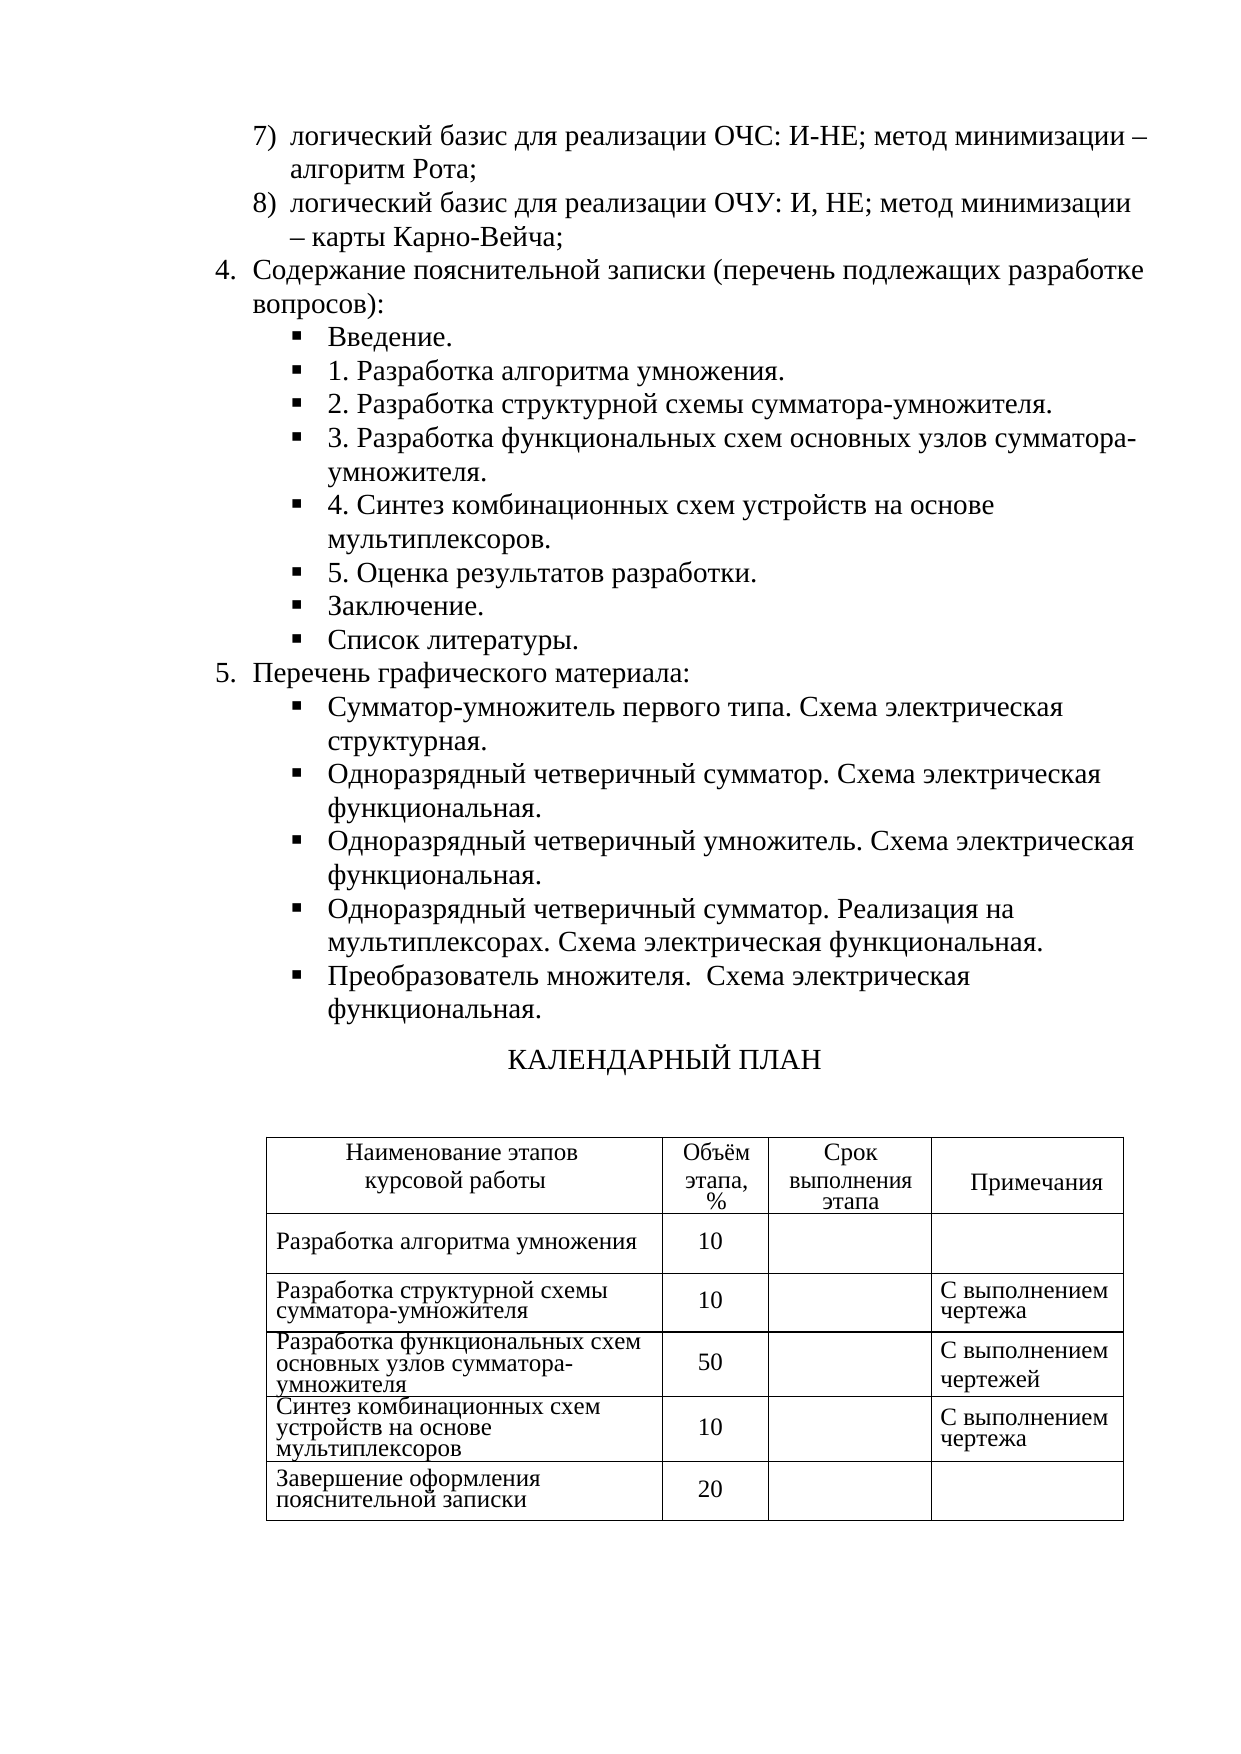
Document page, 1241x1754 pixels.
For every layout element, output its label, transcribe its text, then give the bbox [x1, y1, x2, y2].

table_cell Завершение оформления пояснительной записки [267, 1462, 662, 1520]
table_header Объём этапа, % [663, 1138, 768, 1213]
list 3. Разработка функциональных схем основных узлов сумматора-умножителя. [290, 420, 1152, 487]
table_cell [769, 1333, 931, 1396]
table_cell Разработка функциональных схем основных узлов сумматора- умножителя [267, 1333, 662, 1396]
table_header Примечания [932, 1138, 1123, 1213]
table_cell Синтез комбинационных схем устройств на основе мультиплексоров [267, 1397, 662, 1461]
table_header Наименование этапов курсовой работы [267, 1138, 662, 1213]
table_cell [769, 1274, 931, 1331]
text КАЛЕНДАРНЫЙ ПЛАН [177, 1042, 1152, 1075]
list Одноразрядный четверичный сумматор. Схема электрическая функциональная. [290, 756, 1152, 823]
list Перечень графического материала: [215, 656, 1152, 689]
table_header Срок выполнения этапа [769, 1138, 931, 1213]
list Сумматор-умножитель первого типа. Схема электрическая структурная. [290, 689, 1152, 756]
list Заключение. [290, 588, 1152, 622]
table_cell Разработка структурной схемы сумматора-умножителя [267, 1274, 662, 1331]
list логический базис для реализации ОЧУ: И, НЕ; метод минимизации – карты Карно-Вейча; [252, 185, 1152, 252]
table_cell [932, 1214, 1123, 1272]
list логический базис для реализации ОЧС: И-НЕ; метод минимизации – алгоритм Рота; [252, 118, 1152, 185]
table_cell С выполнением чертежа [932, 1397, 1123, 1461]
table_cell 10 [663, 1397, 768, 1461]
list 4. Синтез комбинационных схем устройств на основе мультиплексоров. [290, 487, 1152, 555]
table_cell [769, 1397, 931, 1461]
list Одноразрядный четверичный сумматор. Реализация на мультиплексорах. Схема электрическая функциональная. [290, 891, 1152, 958]
list Список литературы. [290, 622, 1152, 656]
list Введение. [290, 319, 1152, 353]
table_cell Разработка алгоритма умножения [267, 1214, 662, 1272]
table_cell [769, 1214, 931, 1272]
table_cell С выполнением чертежей [932, 1333, 1123, 1396]
list Одноразрядный четверичный умножитель. Схема электрическая функциональная. [290, 823, 1152, 891]
list 5. Оценка результатов разработки. [290, 555, 1152, 588]
table_cell 10 [663, 1214, 768, 1272]
list 2. Разработка структурной схемы сумматора-умножителя. [290, 387, 1152, 420]
list Преобразователь множителя. Схема электрическая функциональная. [290, 958, 1152, 1025]
list Содержание пояснительной записки (перечень подлежащих разработке вопросов): [215, 252, 1152, 319]
table_cell С выполнением чертежа [932, 1274, 1123, 1331]
table_cell 50 [663, 1333, 768, 1396]
table_cell [932, 1462, 1123, 1520]
list 1. Разработка алгоритма умножения. [290, 353, 1152, 387]
table_cell [769, 1462, 931, 1520]
table_cell 10 [663, 1274, 768, 1331]
table_cell 20 [663, 1462, 768, 1520]
